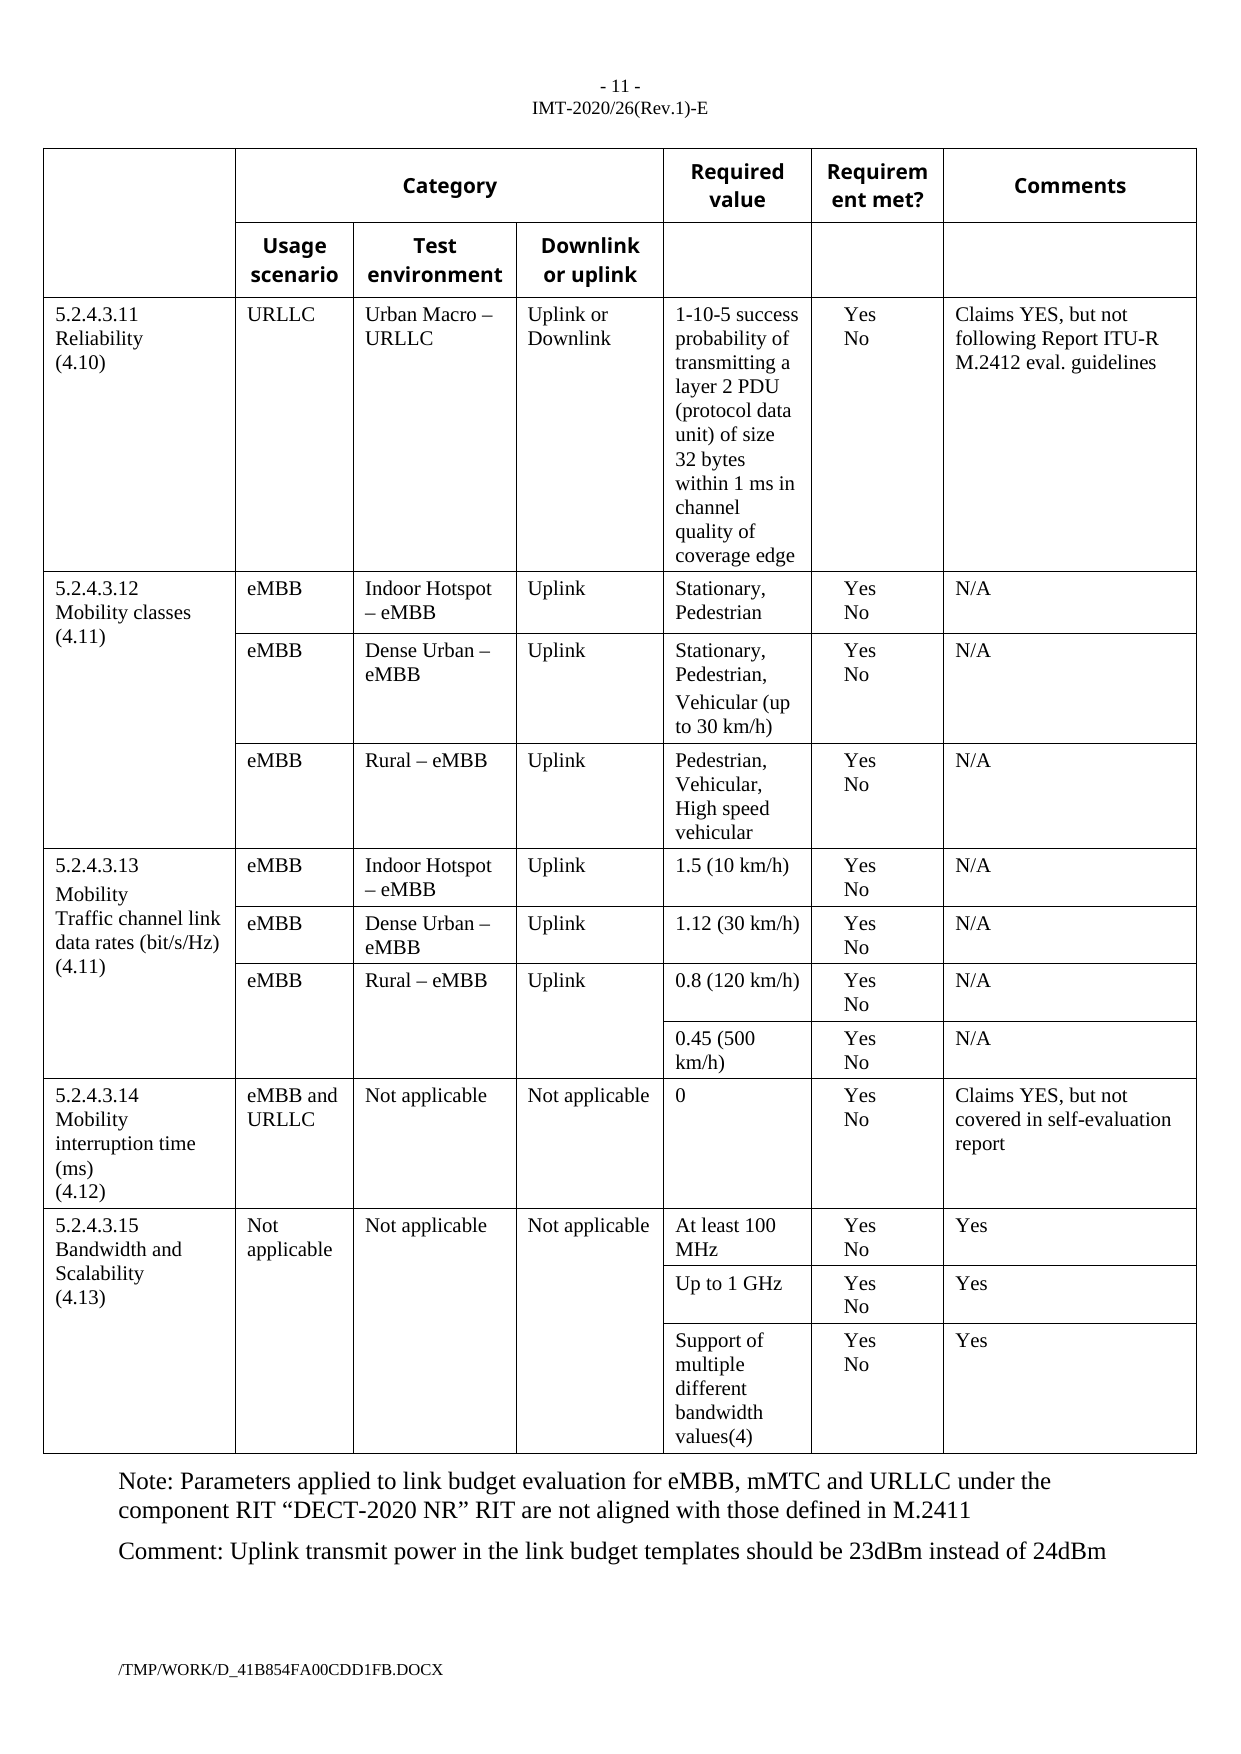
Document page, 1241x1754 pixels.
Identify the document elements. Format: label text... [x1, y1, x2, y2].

table_cell  Yes  No [812, 1079, 943, 1208]
table_cell Not applicable [517, 1209, 663, 1452]
table_cell 1.12 (30 km/h) [664, 907, 811, 963]
table_cell 0.8 (120 km/h) [664, 964, 811, 1021]
table_cell eMBB [236, 634, 353, 742]
table_cell Pedestrian, Vehicular, High speed vehicular [664, 744, 811, 848]
table_cell  Yes  No [812, 964, 943, 1021]
table_cell Test environment [354, 223, 516, 297]
table_cell Rural – eMBB [354, 964, 516, 1078]
table_cell Uplink [517, 634, 663, 742]
table_cell At least 100 MHz [664, 1209, 811, 1265]
table_cell  Yes  No [812, 1324, 943, 1452]
table_header Category [236, 149, 663, 222]
table_cell [812, 223, 943, 297]
table_cell Urban Macro –URLLC [354, 298, 516, 571]
table_cell 5.2.4.3.13 Mobility Traffic channel link data rates (bit/s/Hz) (4.11) [44, 849, 235, 1078]
table_cell 0 [664, 1079, 811, 1208]
table_cell  Yes  No [812, 1022, 943, 1078]
table_header Required value [664, 149, 811, 222]
table_cell 5.2.4.3.14 Mobility interruption time (ms) (4.12) [44, 1079, 235, 1208]
table_cell Usage scenario [236, 223, 353, 297]
table_cell  Yes  No [812, 907, 943, 963]
table_cell  Yes  No [812, 298, 943, 571]
table_cell Uplink [517, 964, 663, 1078]
table_cell  Yes  No [812, 849, 943, 906]
table_cell Not applicable [517, 1079, 663, 1208]
table_cell eMBB and URLLC [236, 1079, 353, 1208]
table_cell 0.45 (500 km/h) [664, 1022, 811, 1078]
table_cell 5.2.4.3.11 Reliability (4.10) [44, 298, 235, 571]
table_cell  Yes  No [812, 634, 943, 742]
table_cell Not applicable [354, 1079, 516, 1208]
table_cell Uplink [517, 744, 663, 848]
table_cell Up to 1 GHz [664, 1266, 811, 1323]
table_cell Stationary, Pedestrian, Vehicular (up to 30 km/h) [664, 634, 811, 742]
table_cell [664, 223, 811, 297]
table_cell Uplink or Downlink [517, 298, 663, 571]
table_cell  Yes  No [812, 1209, 943, 1265]
table_cell Not applicable [236, 1209, 353, 1452]
table_cell 5.2.4.3.12 Mobility classes (4.11) [44, 572, 235, 848]
table_cell 5.2.4.3.15 Bandwidth and Scalability (4.13) [44, 1209, 235, 1452]
table_cell Uplink [517, 907, 663, 963]
table_cell Yes [944, 1324, 1196, 1452]
table_cell 1-10-5 success probability of transmitting a layer 2 PDU (protocol data unit) of size 32 bytes within 1 ms in channel quality of coverage edge [664, 298, 811, 571]
table_cell N/A [944, 572, 1196, 633]
table_cell eMBB [236, 744, 353, 848]
text Note: Parameters applied to link budget evaluation for eMBB, mMTC and URLLC under the component RIT “DECT-2020 NR” RIT are not aligned with those defined in M.2411 [118, 1466, 1122, 1523]
table_cell Rural – eMBB [354, 744, 516, 848]
table_cell Uplink [517, 572, 663, 633]
table_cell N/A [944, 634, 1196, 742]
table_cell Dense Urban – eMBB [354, 907, 516, 963]
table_header Requirement met? [812, 149, 943, 222]
table_header Comments [944, 149, 1196, 222]
table_cell URLLC [236, 298, 353, 571]
table_cell N/A [944, 907, 1196, 963]
table_cell N/A [944, 964, 1196, 1021]
table_cell Claims YES, but not following Report ITU-R M.2412 eval. guidelines [944, 298, 1196, 571]
table_header [44, 149, 235, 297]
table_cell 1.5 (10 km/h) [664, 849, 811, 906]
table_cell  Yes  No [812, 572, 943, 633]
table_cell Dense Urban – eMBB [354, 634, 516, 742]
table_cell [944, 223, 1196, 297]
table_cell Support of multiple different bandwidth values(4) [664, 1324, 811, 1452]
table_cell Yes [944, 1266, 1196, 1323]
table_cell  Yes  No [812, 744, 943, 848]
table_cell N/A [944, 744, 1196, 848]
table_cell N/A [944, 849, 1196, 906]
table_cell eMBB [236, 964, 353, 1078]
table_cell Indoor Hotspot – eMBB [354, 849, 516, 906]
table_cell Uplink [517, 849, 663, 906]
table_cell Not applicable [354, 1209, 516, 1452]
table_cell eMBB [236, 572, 353, 633]
table_cell N/A [944, 1022, 1196, 1078]
table_cell  Yes  No [812, 1266, 943, 1323]
table_cell Downlink or uplink [517, 223, 663, 297]
table_cell Yes [944, 1209, 1196, 1265]
table_cell Stationary, Pedestrian [664, 572, 811, 633]
table_cell Claims YES, but not covered in self-evaluation report [944, 1079, 1196, 1208]
table_cell eMBB [236, 907, 353, 963]
table_cell eMBB [236, 849, 353, 906]
text Comment: Uplink transmit power in the link budget templates should be 23dBm instead of 24dBm [118, 1536, 1122, 1565]
table_cell Indoor Hotspot – eMBB [354, 572, 516, 633]
